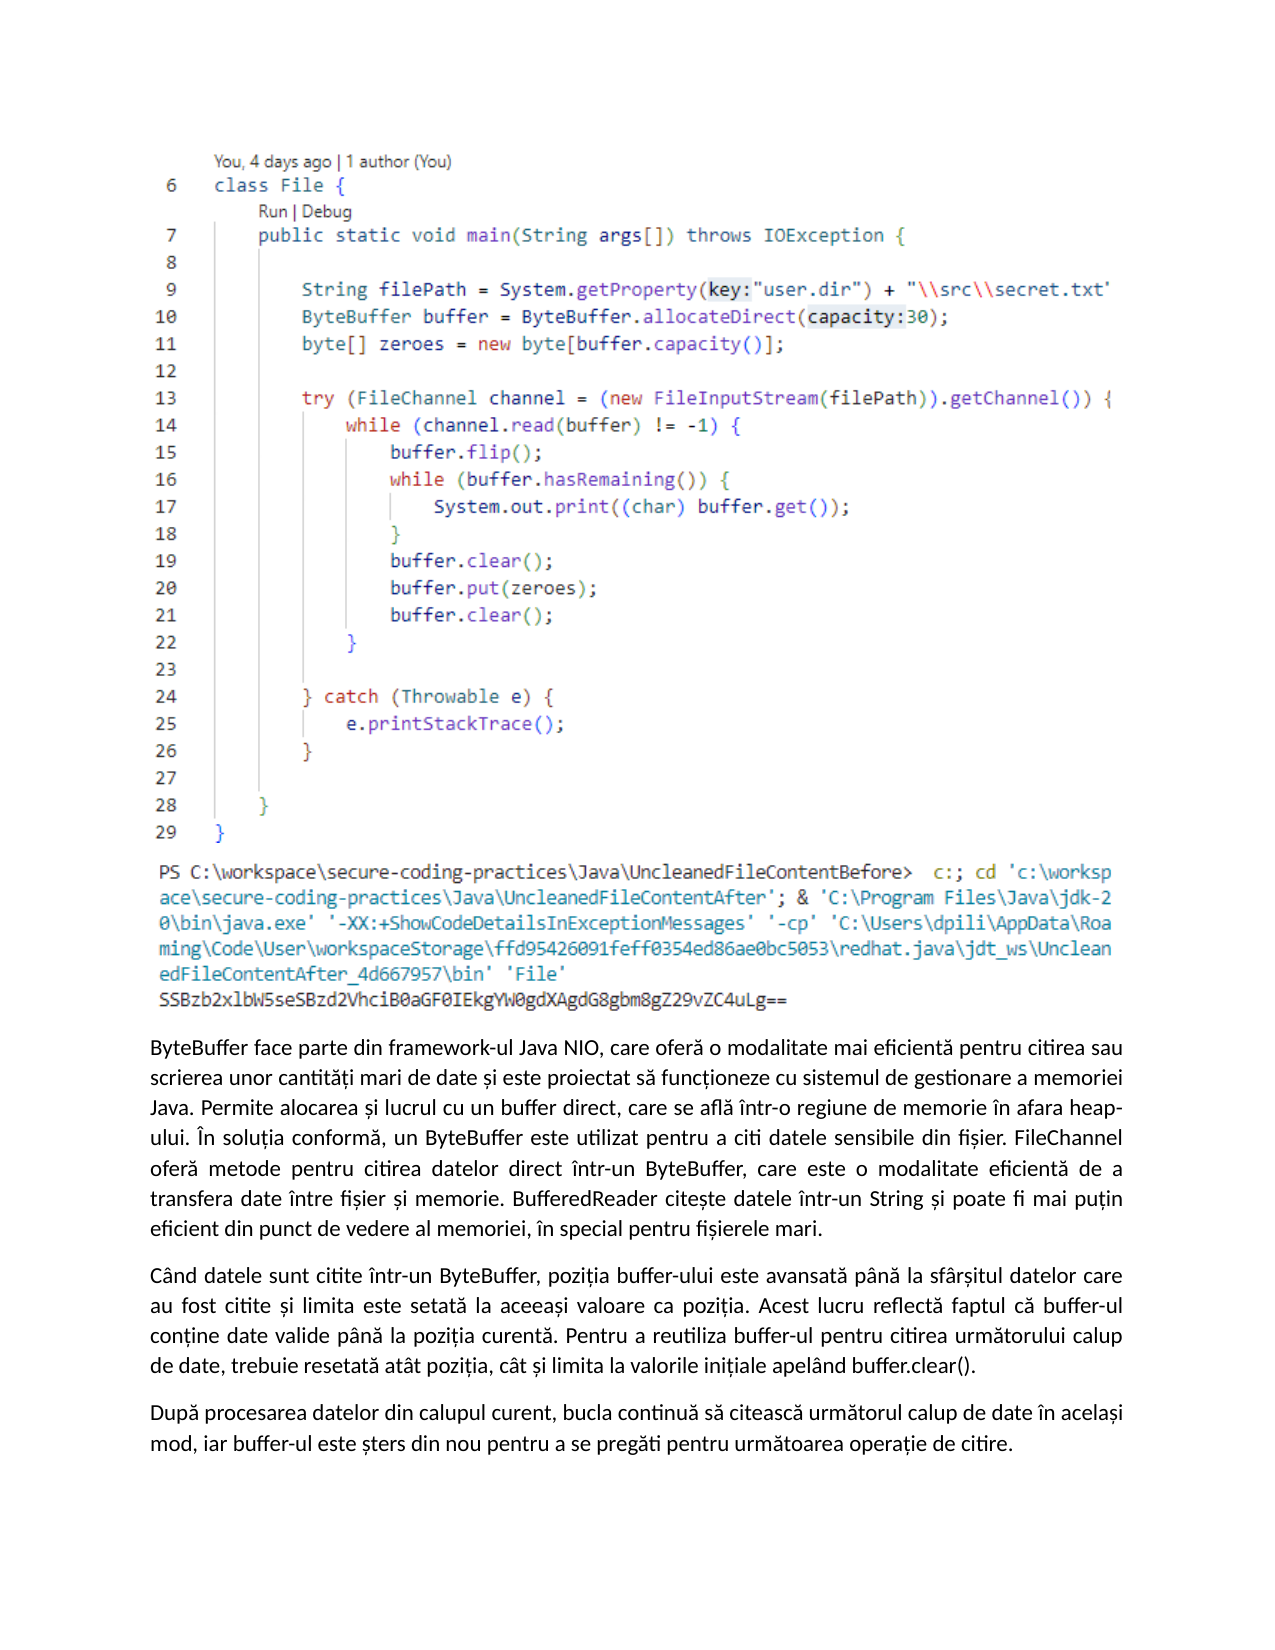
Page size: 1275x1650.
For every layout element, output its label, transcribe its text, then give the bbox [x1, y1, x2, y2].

picture [150, 861, 1125, 1014]
picture [150, 150, 1125, 843]
text Când datele sunt citite într-un ByteBuffer, poziția buffer-ului este avansată până la sfârșitul datelor care au fost citite și limita este setată la aceeași valoare ca poziția. Acest lucru reflectă faptul că buffer-ul conține date valide până la poziția curentă. Pentru a reutiliza buffer-ul pentru citirea următorului calup de date, trebuie resetată atât poziția, cât și limita la valorile inițiale apelând buffer.clear(). [150, 1261, 1125, 1379]
text După procesarea datelor din calupul curent, bucla continuă să citească următorul calup de date în același mod, iar buffer-ul este șters din nou pentru a se pregăti pentru următoarea operație de citire. [150, 1398, 1125, 1457]
text ByteBuffer face parte din framework-ul Java NIO, care oferă o modalitate mai eficientă pentru citirea sau scrierea unor cantități mari de date și este proiectat să funcționeze cu sistemul de gestionare a memoriei Java. Permite alocarea și lucrul cu un buffer direct, care se află într-o regiune de memorie în afara heap-ului. În soluția conformă, un ByteBuffer este utilizat pentru a citi datele sensibile din fișier. FileChannel oferă metode pentru citirea datelor direct într-un ByteBuffer, care este o modalitate eficientă de a transfera date între fișier și memorie. BufferedReader citește datele într-un String și poate fi mai puțin eficient din punct de vedere al memoriei, în special pentru fișierele mari. [150, 1033, 1125, 1242]
